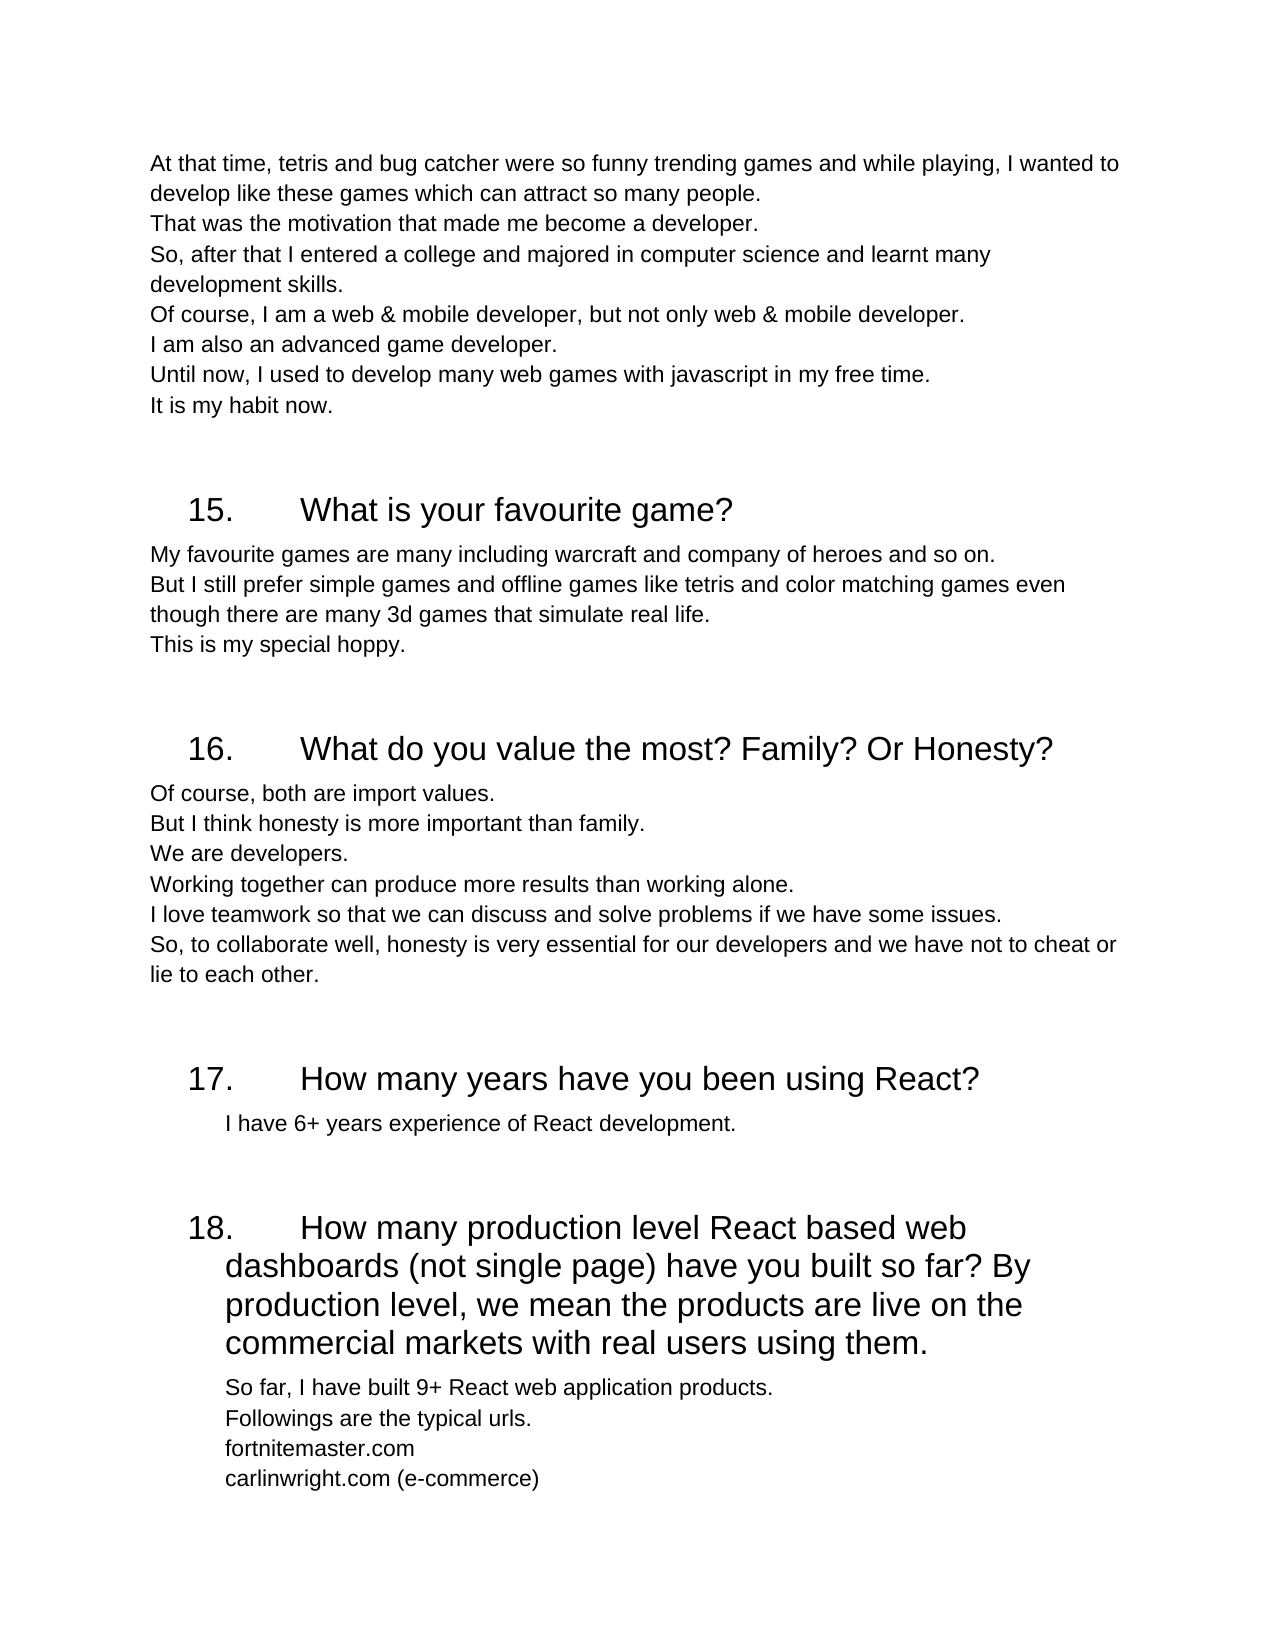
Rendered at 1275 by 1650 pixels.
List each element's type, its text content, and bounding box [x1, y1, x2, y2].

text I am also an advanced game developer. [150, 331, 1125, 358]
text Of course, both are import values. [150, 780, 1125, 806]
text So, after that I entered a college and majored in computer science and learnt many development skills. [150, 241, 1125, 297]
text carlinwright.com (e-commerce) [225, 1465, 1125, 1491]
text My favourite games are many including warcraft and company of heroes and so on. [150, 541, 1125, 567]
subtitle What do you value the most? Family? Or Honesty? [187, 729, 1125, 767]
text At that time, tetris and bug catcher were so funny trending games and while playing, I wanted to develop like these games which can attract so many people. [150, 150, 1125, 207]
subtitle What is your favourite game? [187, 489, 1125, 528]
text Of course, I am a web & mobile developer, but not only web & mobile developer. [150, 301, 1125, 327]
text That was the motivation that made me become a developer. [150, 210, 1125, 237]
text This is my special hoppy. [150, 631, 1125, 657]
text We are developers. [150, 840, 1125, 867]
text Until now, I used to develop many web games with javascript in my free time. [150, 361, 1125, 388]
text But I think honesty is more important than family. [150, 810, 1125, 837]
subtitle How many years have you been using React? [187, 1059, 1125, 1098]
text But I still prefer simple games and offline games like tetris and color matching games even though there are many 3d games that simulate real life. [150, 571, 1125, 627]
subtitle How many production level React based web dashboards (not single page) have you built so far? By production level, we mean the products are live on the commercial markets with real users using them. [187, 1208, 1125, 1362]
text Working together can produce more results than working alone. [150, 871, 1125, 897]
text I love teamwork so that we can discuss and solve problems if we have some issues. [150, 901, 1125, 927]
text So far, I have built 9+ React web application products. [225, 1374, 1125, 1401]
text fortnitemaster.com [225, 1435, 1125, 1461]
text It is my habit now. [150, 392, 1125, 418]
text Followings are the typical urls. [225, 1404, 1125, 1431]
text I have 6+ years experience of React development. [225, 1110, 1125, 1136]
text So, to collaborate well, honesty is very essential for our developers and we have not to cheat or lie to each other. [150, 931, 1125, 988]
